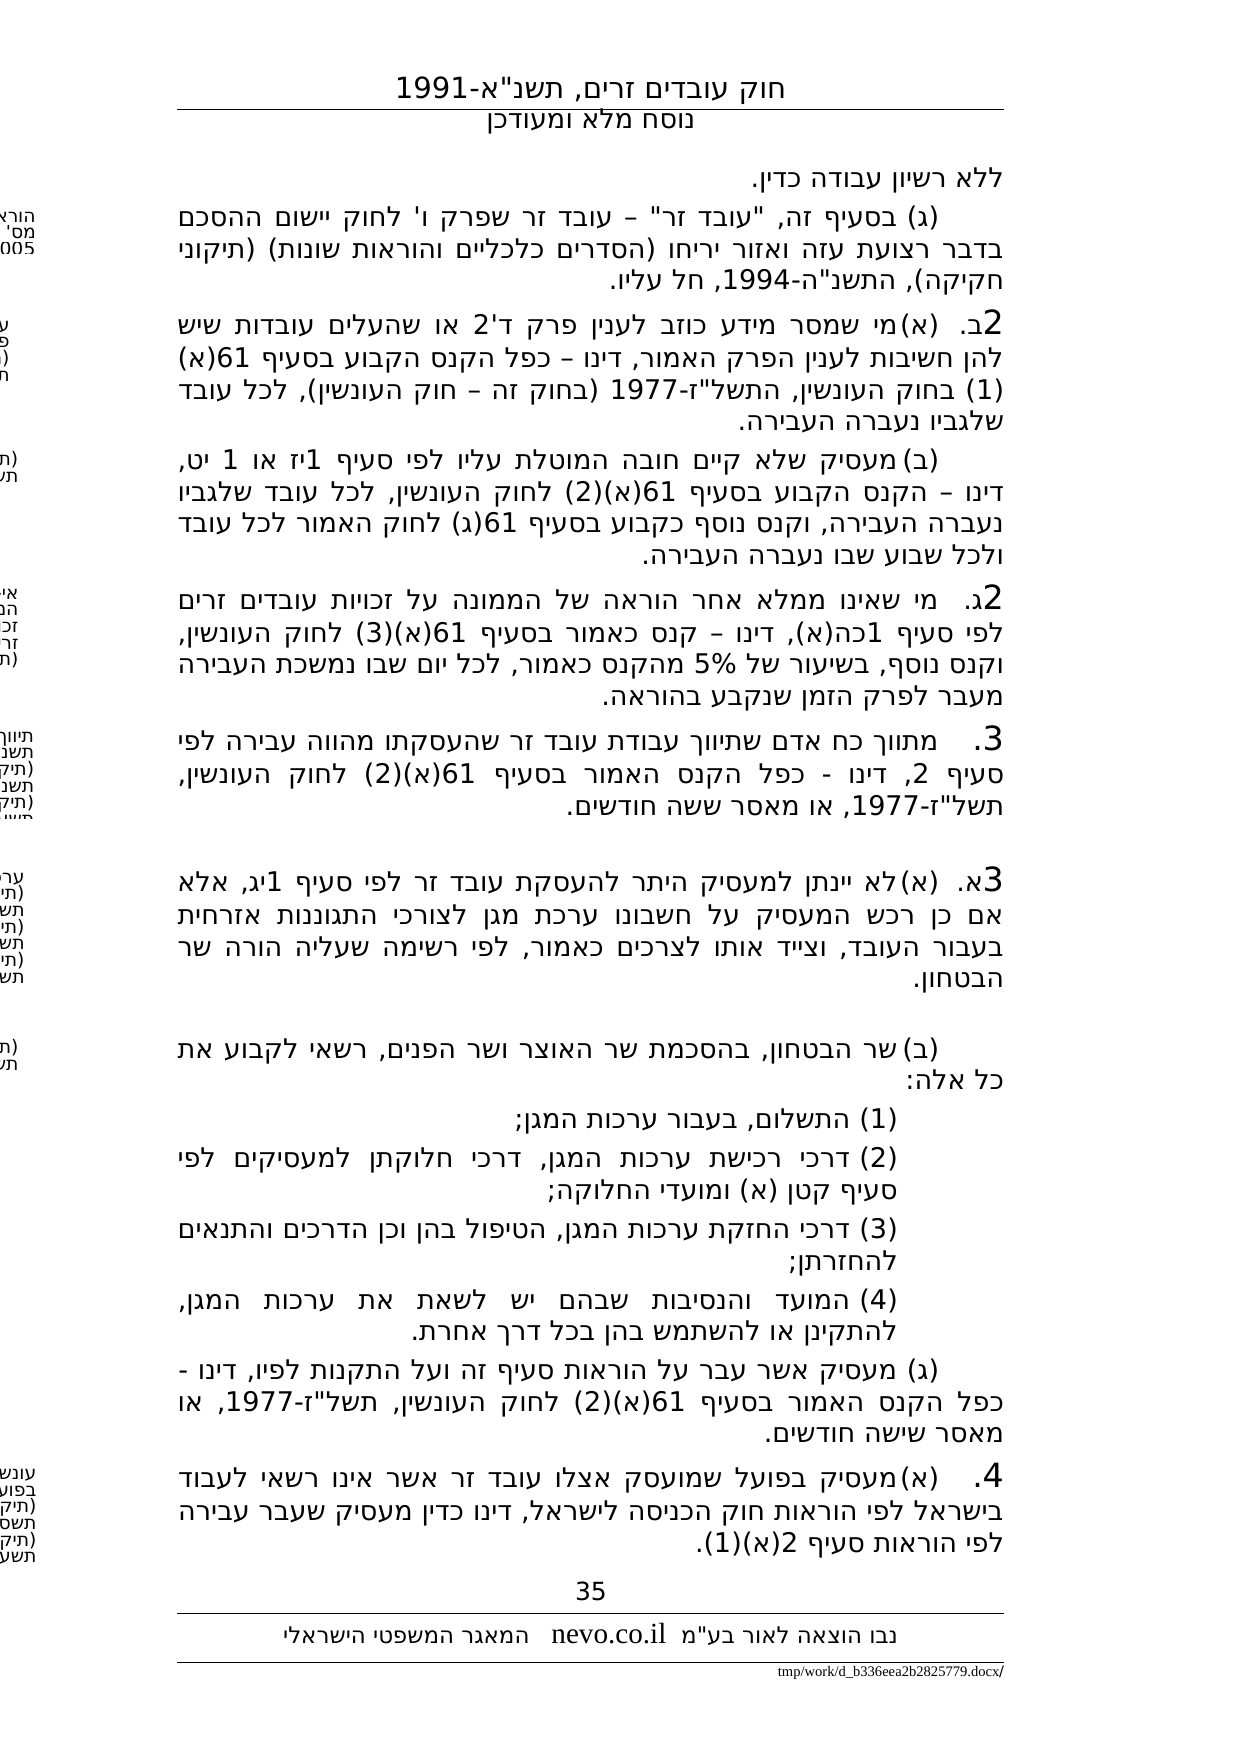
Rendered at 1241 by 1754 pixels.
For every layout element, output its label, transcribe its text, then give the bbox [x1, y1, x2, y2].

text (ג) מעסיק אשר עבר על הוראות סעיף זה ועל התקנות לפיו, דינו - כפל הקנס האמור בסעיף 61(א)(2) לחוק העונשין, תשל"ז-1977, או מאסר שישה חודשים. [177, 1355, 1004, 1449]
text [177, 162, 1004, 194]
text (4) המועד והנסיבות שבהם יש לשאת את ערכות המגן, להתקינן או להשתמש בהן בכל דרך אחרת. [177, 1284, 898, 1347]
text 2ג. מי שאינו ממלא אחר הוראה של הממונה על זכויות עובדים זרים לפי סעיף 1כה(א), דינו – קנס כאמור בסעיף 61(א)(3) לחוק העונשין, וקנס נוסף, בשיעור של 5% מהקנס כאמור, לכל יום שבו נמשכת העבירה מעבר לפרק הזמן שנקבע בהוראה. [177, 578, 1004, 712]
text (ב) מעסיק שלא קיים חובה המוטלת עליו לפי סעיף 1יז או 1 יט, דינו – הקנס הקבוע בסעיף 61(א)(2) לחוק העונשין, לכל עובד שלגביו נעברה העבירה, וקנס נוסף כקבוע בסעיף 61(ג) לחוק האמור לכל עובד ולכל שבוע שבו נעברה העבירה. [177, 445, 1004, 571]
text 3. מתווך כח אדם שתיווך עבודת עובד זר שהעסקתו מהווה עבירה לפי סעיף 2, דינו - כפל הקנס האמור בסעיף 61(א)(2) לחוק העונשין, תשל"ז-1977, או מאסר ששה חודשים. [177, 719, 1004, 821]
text (ג) בסעיף זה, "עובד זר" – עובד זר שפרק ו' לחוק יישום ההסכם בדבר רצועת עזה ואזור יריחו (הסדרים כלכליים והוראות שונות) (תיקוני חקיקה), התשנ"ה-1994, חל עליו. [177, 201, 1004, 296]
text (3) דרכי החזקת ערכות המגן, הטיפול בהן וכן הדרכים והתנאים להחזרתן; [177, 1213, 898, 1277]
text 3א. (א) לא יינתן למעסיק היתר להעסקת עובד זר לפי סעיף 1יג, אלא אם כן רכש המעסיק על חשבונו ערכת מגן לצורכי התגוננות אזרחית בעבור העובד, וצייד אותו לצרכים כאמור, לפי רשימה שעליה הורה שר הבטחון. [177, 861, 1004, 994]
text (ב) שר הבטחון, בהסכמת שר האוצר ושר הפנים, רשאי לקבוע את כל אלה: [177, 1033, 1004, 1096]
text 4. (א) מעסיק בפועל שמועסק אצלו עובד זר אשר אינו רשאי לעבוד בישראל לפי הוראות חוק הכניסה לישראל, דינו כדין מעסיק שעבר עבירה לפי הוראות סעיף 2(א)(1). [177, 1457, 1004, 1559]
text (2) דרכי רכישת ערכות המגן, דרכי חלוקתן למעסיקים לפי סעיף קטן (א) ומועדי החלוקה; [177, 1143, 898, 1206]
text 2ב. (א) מי שמסר מידע כוזב לענין פרק ד'2 או שהעלים עובדות שיש להן חשיבות לענין הפרק האמור, דינו – כפל הקנס הקבוע בסעיף 61(א)(1) בחוק העונשין, התשל"ז-1977 (בחוק זה – חוק העונשין), לכל עובד שלגביו נעברה העבירה. [177, 304, 1004, 437]
text (1) התשלום, בעבור ערכות המגן; [177, 1104, 898, 1135]
